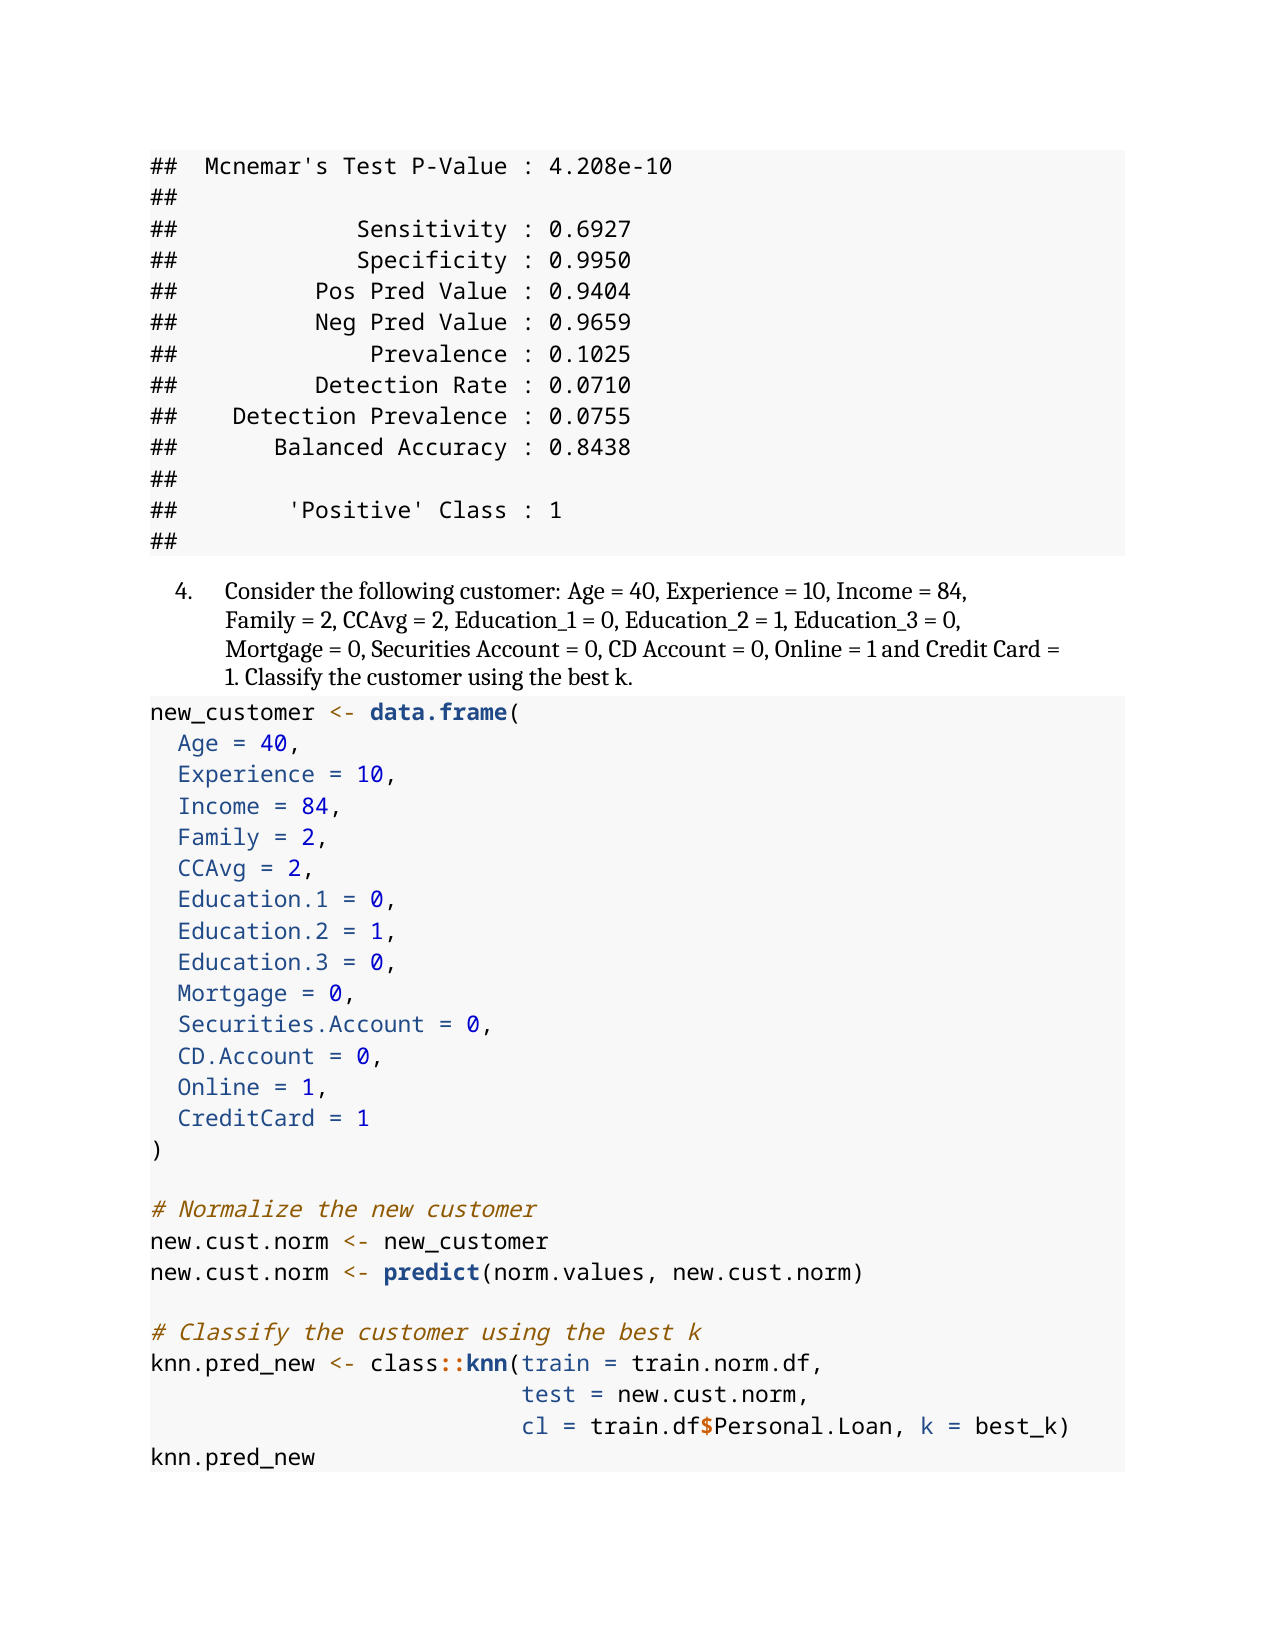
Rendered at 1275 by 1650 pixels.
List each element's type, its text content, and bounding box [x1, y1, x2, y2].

list Consider the following customer: Age = 40, Experience = 10, Income = 84, Family = 2, CCAvg = 2, Education_1 = 0, Education_2 = 1, Education_3 = 0, Mortgage = 0, Securities Account = 0, CD Account = 0, Online = 1 and Credit Card = 1. Classify the customer using the best k. [175, 577, 1125, 692]
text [150, 150, 1125, 556]
text new_customer <- data.frame( Age = 40, Experience = 10, Income = 84, Family = 2, CCAvg = 2, Education.1 = 0, Education.2 = 1, Education.3 = 0, Mortgage = 0, Securities.Account = 0, CD.Account = 0, Online = 1, CreditCard = 1 ) # Normalize the new customer new.cust.norm <- new_customer new.cust.norm <- predict(norm.values, new.cust.norm) # Classify the customer using the best k knn.pred_new <- class::knn(train = train.norm.df, test = new.cust.norm, cl = train.df$Personal.Loan, k = best_k) knn.pred_new [150, 696, 1125, 1472]
